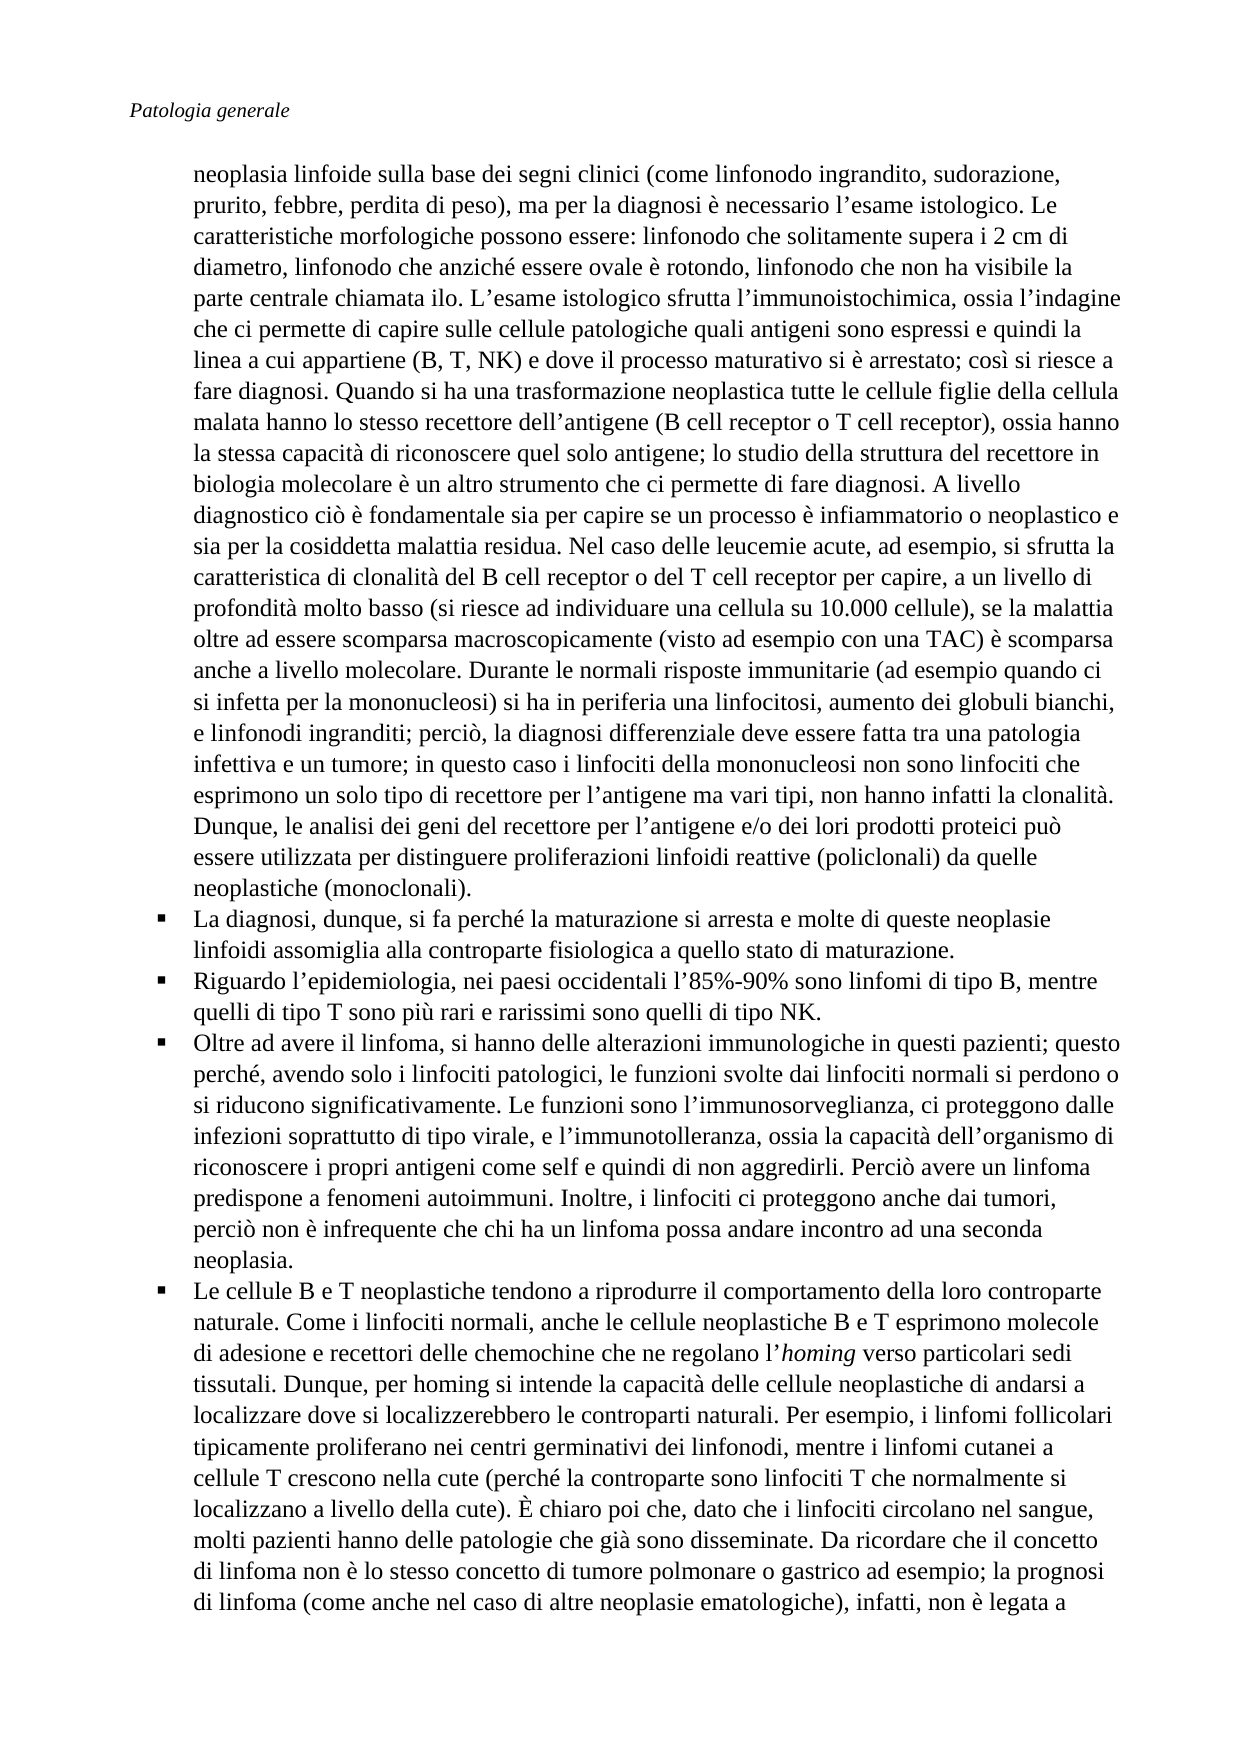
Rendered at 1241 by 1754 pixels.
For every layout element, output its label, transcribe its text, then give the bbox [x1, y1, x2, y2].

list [156, 1276, 1122, 1616]
list La diagnosi, dunque, si fa perché la maturazione si arresta e molte di queste neoplasie linfoidi assomiglia alla controparte fisiologica a quello stato di maturazione. [156, 904, 1122, 964]
list Riguardo l’epidemiologia, nei paesi occidentali l’85%-90% sono linfomi di tipo B, mentre quelli di tipo T sono più rari e rarissimi sono quelli di tipo NK. [156, 966, 1122, 1026]
list Oltre ad avere il linfoma, si hanno delle alterazioni immunologiche in questi pazienti; questo perché, avendo solo i linfociti patologici, le funzioni svolte dai linfociti normali si perdono o si riducono significativamente. Le funzioni sono l’immunosorveglianza, ci proteggono dalle infezioni soprattutto di tipo virale, e l’immunotolleranza, ossia la capacità dell’organismo di riconoscere i propri antigeni come self e quindi di non aggredirli. Perciò avere un linfoma predispone a fenomeni autoimmuni. Inoltre, i linfociti ci proteggono anche dai tumori, perciò non è infrequente che chi ha un linfoma possa andare incontro ad una seconda neoplasia. [156, 1028, 1122, 1274]
